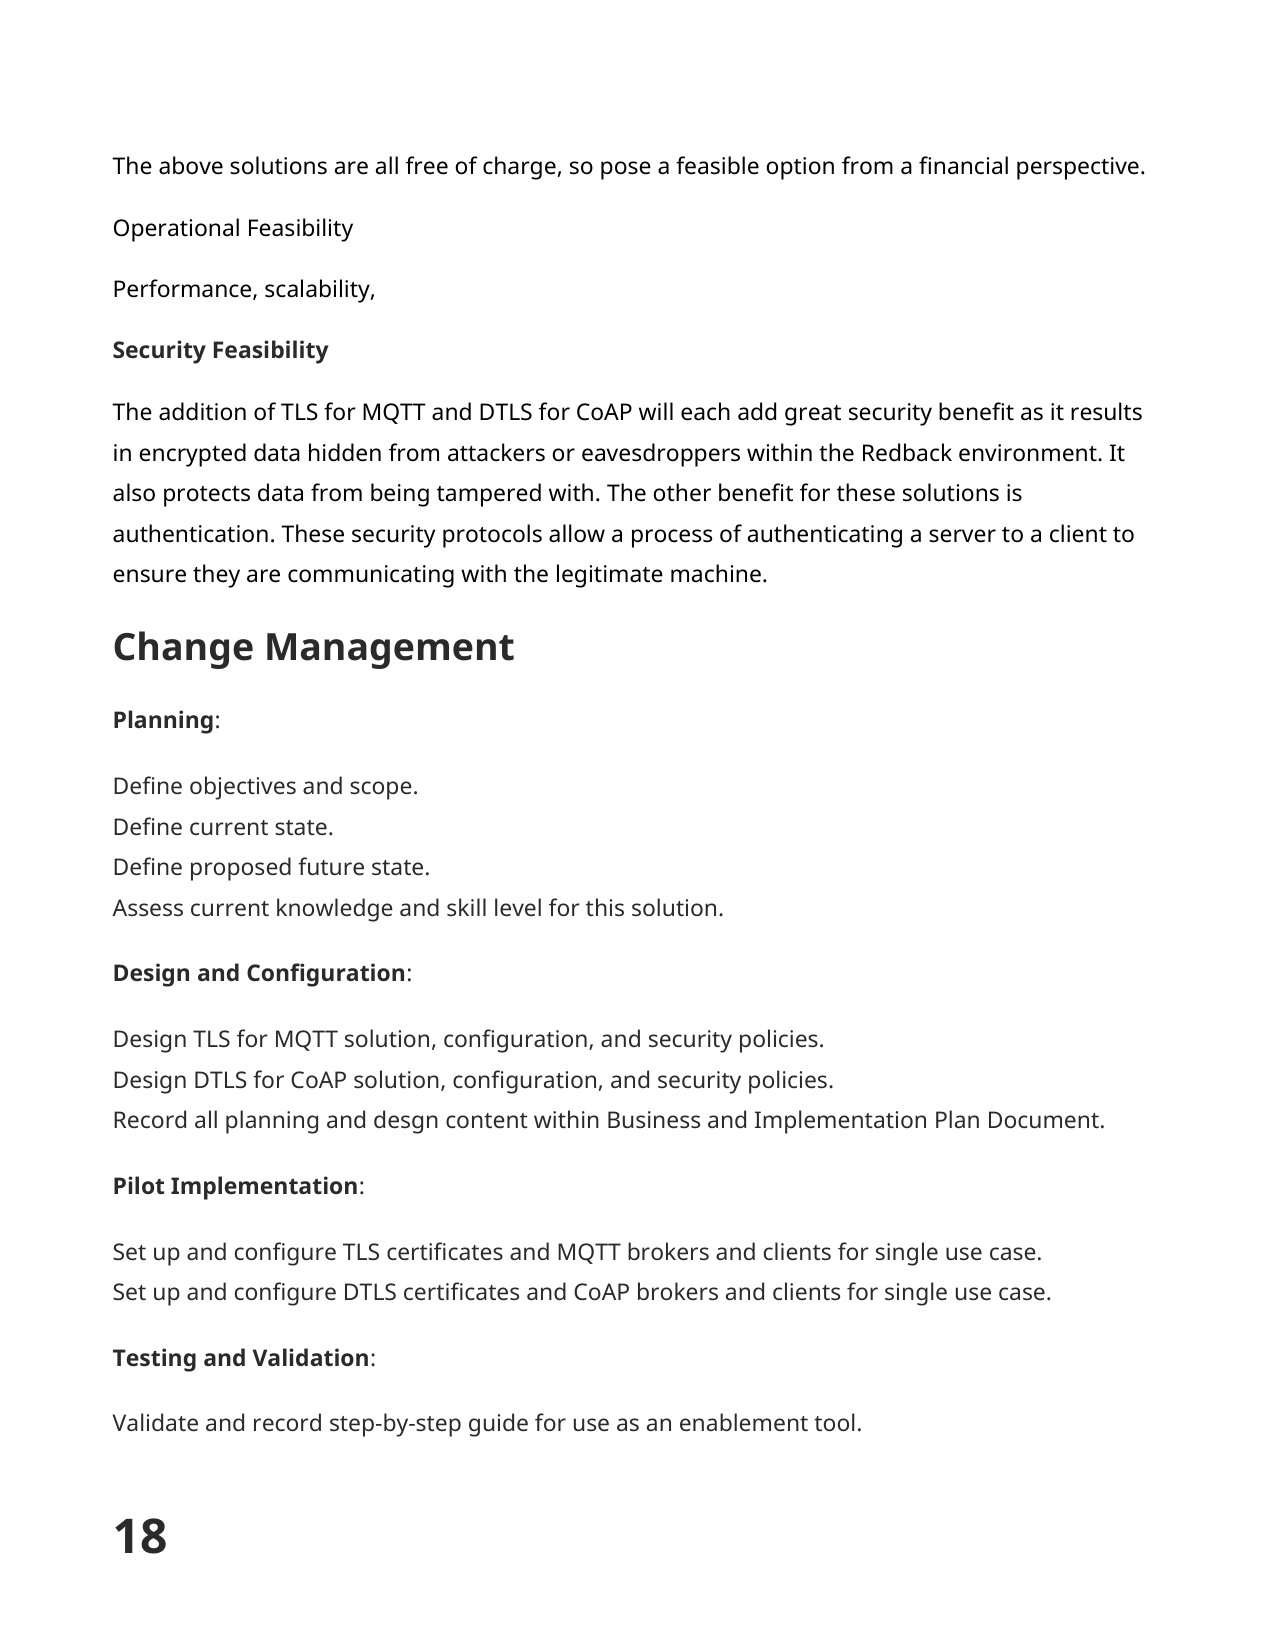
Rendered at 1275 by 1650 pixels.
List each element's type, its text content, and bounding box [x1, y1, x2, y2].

text Assess current knowledge and skill level for this solution. [112, 892, 1162, 923]
text Security Feasibility [112, 334, 1162, 366]
text Design DTLS for CoAP solution, configuration, and security policies. [112, 1063, 1162, 1095]
text Set up and configure DTLS certificates and CoAP brokers and clients for single use case. [112, 1276, 1162, 1307]
text Planning: [112, 704, 1162, 735]
text Record all planning and desgn content within Business and Implementation Plan Document. [112, 1104, 1162, 1135]
text Set up and configure TLS certificates and MQTT brokers and clients for single use case. [112, 1235, 1162, 1267]
text Validate and record step-by-step guide for use as an enablement tool. [112, 1407, 1162, 1438]
text Pilot Implementation: [112, 1170, 1162, 1201]
text Design TLS for MQTT solution, configuration, and security policies. [112, 1023, 1162, 1054]
text Operational Feasibility [112, 211, 1162, 243]
text The above solutions are all free of charge, so pose a feasible option from a financial perspective. [112, 150, 1162, 181]
subtitle Change Management [112, 620, 1162, 671]
text Define objectives and scope. [112, 770, 1162, 801]
text Design and Configuration: [112, 957, 1162, 988]
text Define proposed future state. [112, 851, 1162, 882]
text Define current state. [112, 810, 1162, 842]
text The addition of TLS for MQTT and DTLS for CoAP will each add great security benefit as it results in encrypted data hidden from attackers or eavesdroppers within the Redback environment. It also protects data from being tampered with. The other benefit for these solutions is authentication. These security protocols allow a process of authenticating a server to a client to ensure they are communicating with the legitimate machine. [112, 396, 1162, 589]
text Testing and Validation: [112, 1342, 1162, 1373]
text Performance, scalability, [112, 273, 1162, 304]
